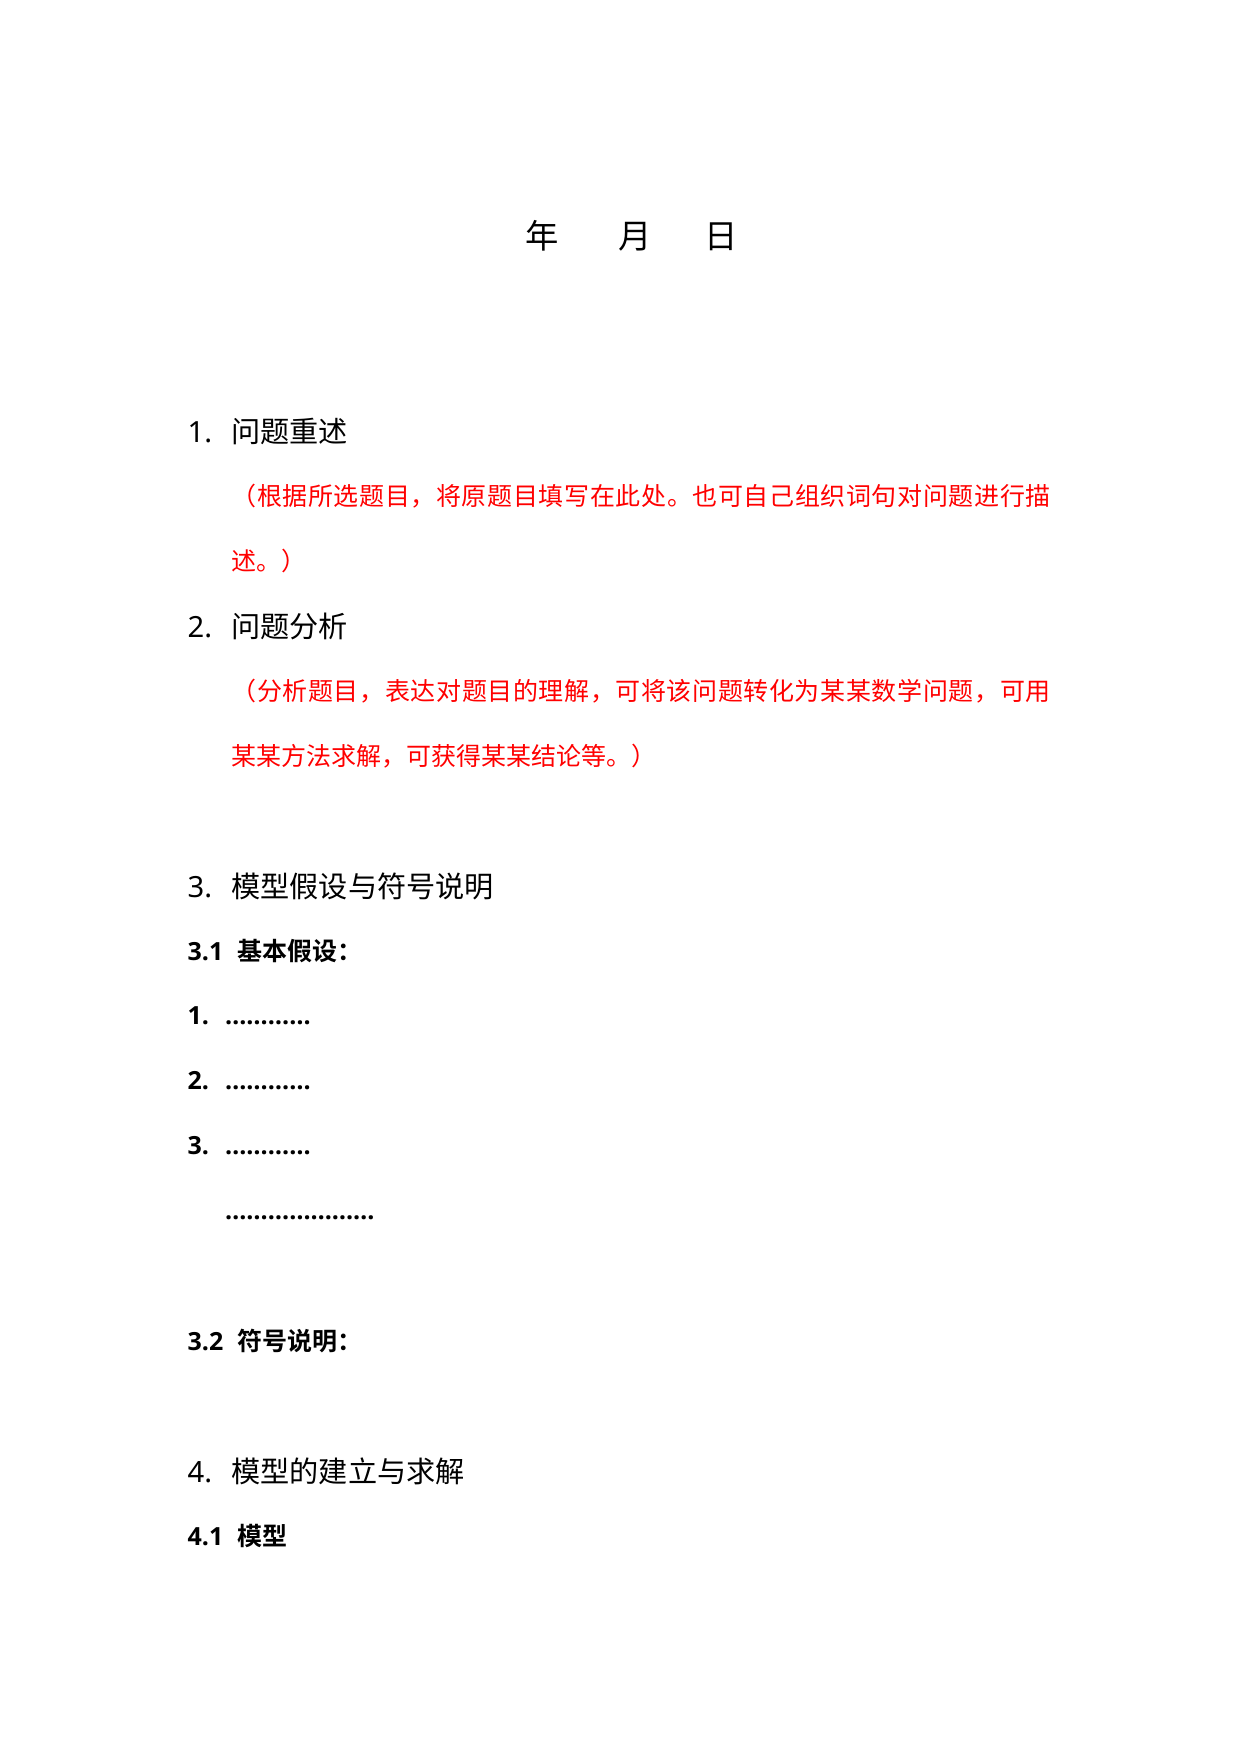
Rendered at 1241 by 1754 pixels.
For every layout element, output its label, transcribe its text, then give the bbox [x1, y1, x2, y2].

list （分析题目，表达对题目的理解，可将该问题转化为某某数学问题，可用某某方法求解，可获得某某结论等。） [231, 657, 1053, 787]
list ………… [187, 1047, 1053, 1112]
list 模型假设与符号说明 [187, 852, 1053, 917]
list 模型 [187, 1502, 1053, 1567]
list ………… [187, 982, 1053, 1047]
text 年 月 日 [187, 202, 1053, 267]
list 问题分析 [187, 592, 1053, 657]
list 问题重述 [187, 397, 1053, 462]
list ………… [187, 1112, 1053, 1177]
list 模型的建立与求解 [187, 1437, 1053, 1502]
list 基本假设： [187, 917, 1053, 982]
list 符号说明： [187, 1307, 1053, 1372]
list ………………… [225, 1177, 1053, 1242]
list （根据所选题目，将原题目填写在此处。也可自己组织词句对问题进行描述。） [231, 462, 1053, 592]
